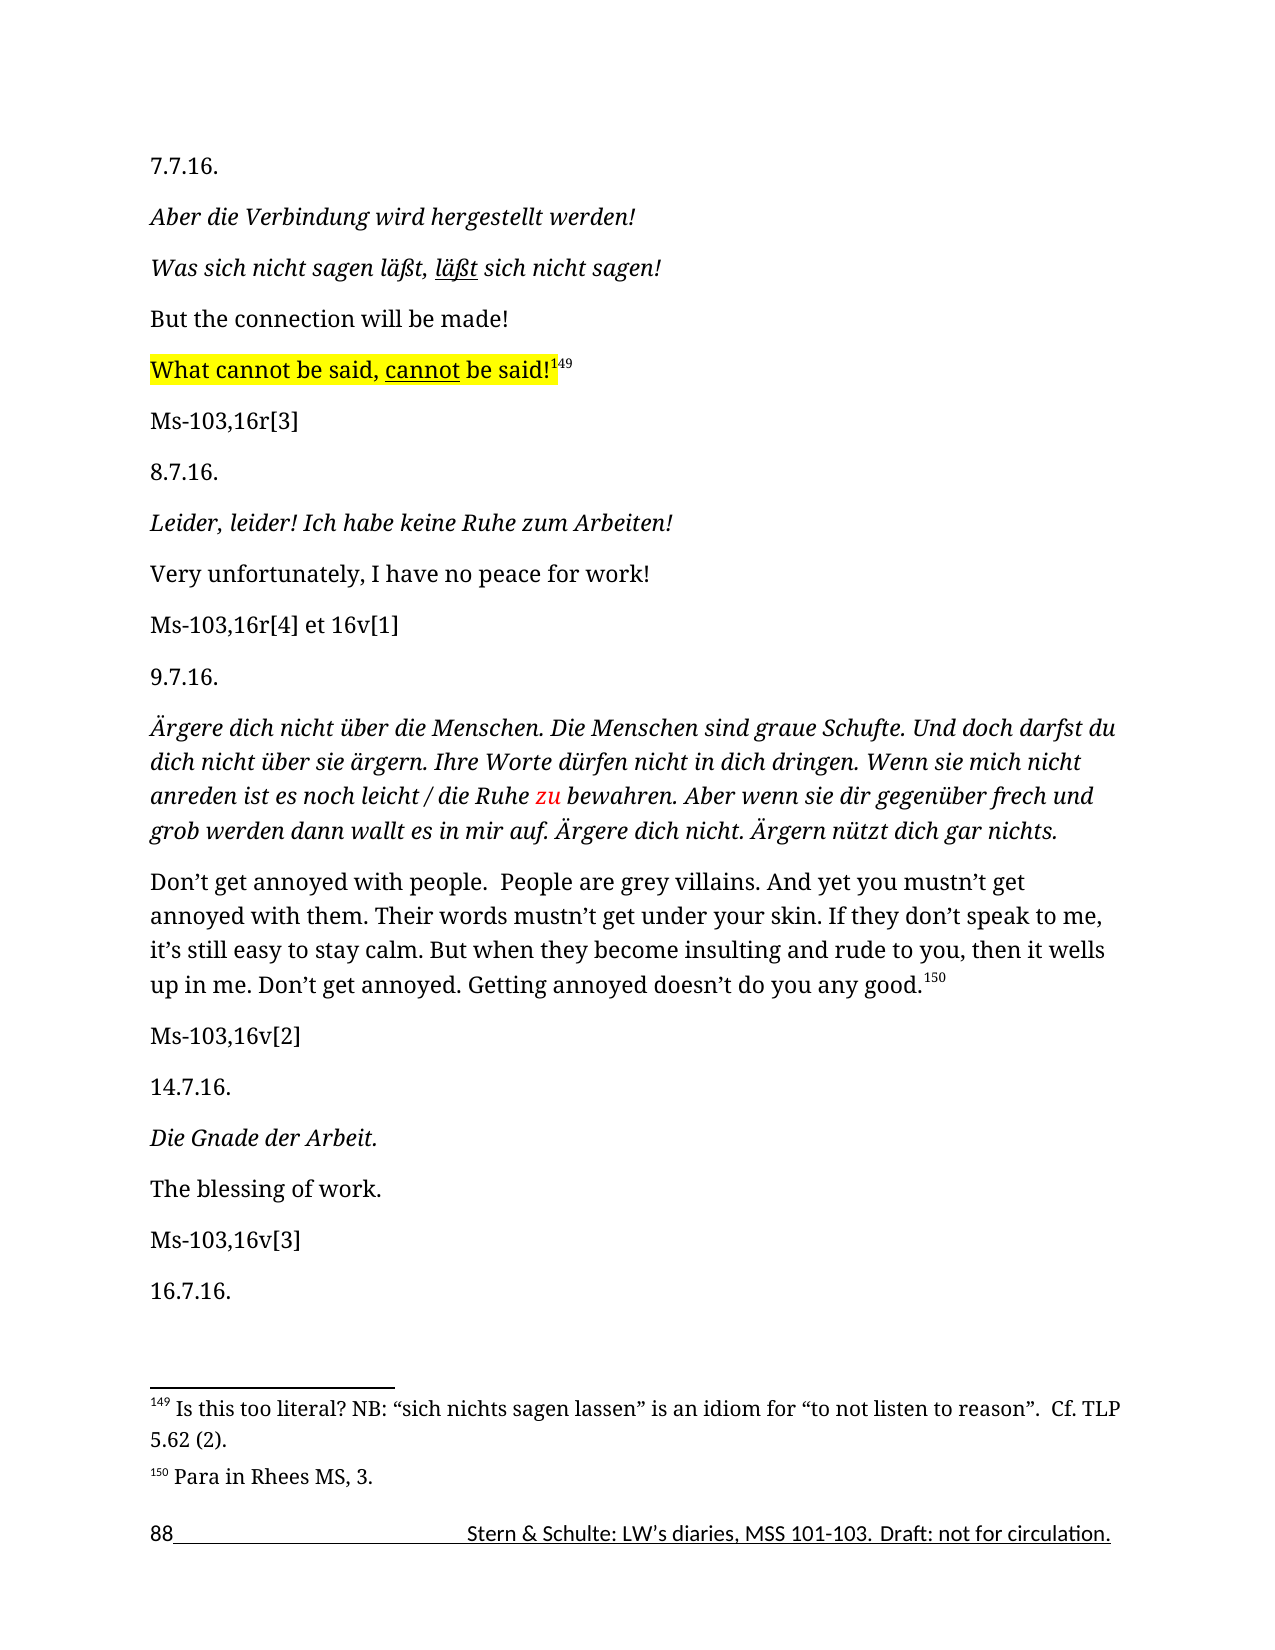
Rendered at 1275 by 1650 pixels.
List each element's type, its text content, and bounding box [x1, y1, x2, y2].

text Ms-103,16v[2] [150, 1020, 1125, 1051]
text Ms-103,16r[3] [150, 405, 1125, 436]
text Die Gnade der Arbeit. [150, 1122, 1125, 1153]
text But the connection will be made! [150, 303, 1125, 334]
text Ms-103,16v[3] [150, 1224, 1125, 1255]
text 8.7.16. [150, 456, 1125, 487]
text Don’t get annoyed with people. People are grey villains. And yet you mustn’t get annoyed with them. Their words mustn’t get under your skin. If they don’t speak to me, it’s still easy to stay calm. But when they become insulting and rude to you, then it wells up in me. Don’t get annoyed. Getting annoyed doesn’t do you any good. [150, 866, 1125, 1000]
text The blessing of work. [150, 1173, 1125, 1204]
text Ärgere dich nicht über die Menschen. Die Menschen sind graue Schufte. Und doch darfst du dich nicht über sie ärgern. Ihre Worte dürfen nicht in dich dringen. Wenn sie mich nicht anreden ist es noch leicht / die Ruhe zu bewahren. Aber wenn sie dir gegenüber frech und grob werden dann wallt es in mir auf. Ärgere dich nicht. Ärgern nützt dich gar nichts. [150, 711, 1125, 846]
text Was sich nicht sagen läßt, läßt sich nicht sagen! [150, 252, 1125, 283]
text 14.7.16. [150, 1071, 1125, 1102]
text 16.7.16. [150, 1275, 1125, 1306]
text Leider, leider! Ich habe keine Ruhe zum Arbeiten! [150, 507, 1125, 538]
text Ms-103,16r[4] et 16v[1] [150, 609, 1125, 641]
text 7.7.16. [150, 150, 1125, 181]
text Very unfortunately, I have no peace for work! [150, 558, 1125, 589]
text Aber die Verbindung wird hergestellt werden! [150, 201, 1125, 232]
text 9.7.16. [150, 660, 1125, 692]
text What cannot be said, cannot be said! [558, 354, 1125, 385]
